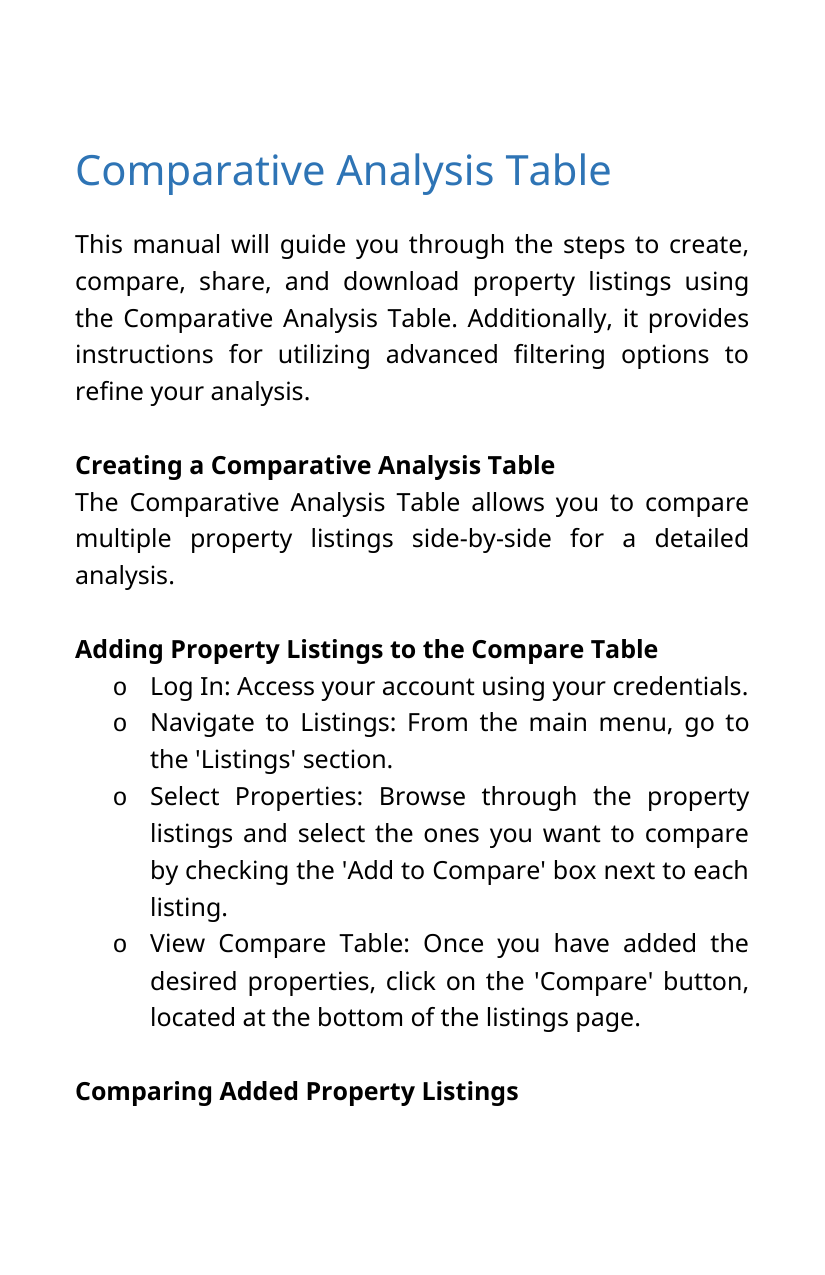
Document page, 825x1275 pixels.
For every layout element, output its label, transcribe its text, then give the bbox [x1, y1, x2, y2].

subtitle Comparative Analysis Table [75, 141, 750, 197]
text Adding Property Listings to the Compare Table [75, 631, 750, 665]
list Log In: Access your account using your credentials. [112, 668, 750, 702]
text The Comparative Analysis Table allows you to compare multiple property listings side-by-side for a detailed analysis. [75, 484, 750, 592]
list Navigate to Listings: From the main menu, go to the 'Listings' section. [112, 705, 750, 776]
text Comparing Added Property Listings [75, 1073, 750, 1107]
text This manual will guide you through the steps to create, compare, share, and download property listings using the Comparative Analysis Table. Additionally, it provides instructions for utilizing advanced filtering options to refine your analysis. [75, 227, 750, 408]
text Creating a Comparative Analysis Table [75, 447, 750, 482]
list Select Properties: Browse through the property listings and select the ones you want to compare by checking the 'Add to Compare' box next to each listing. [112, 779, 750, 923]
list View Compare Table: Once you have added the desired properties, click on the 'Compare' button, located at the bottom of the listings page. [112, 926, 750, 1034]
